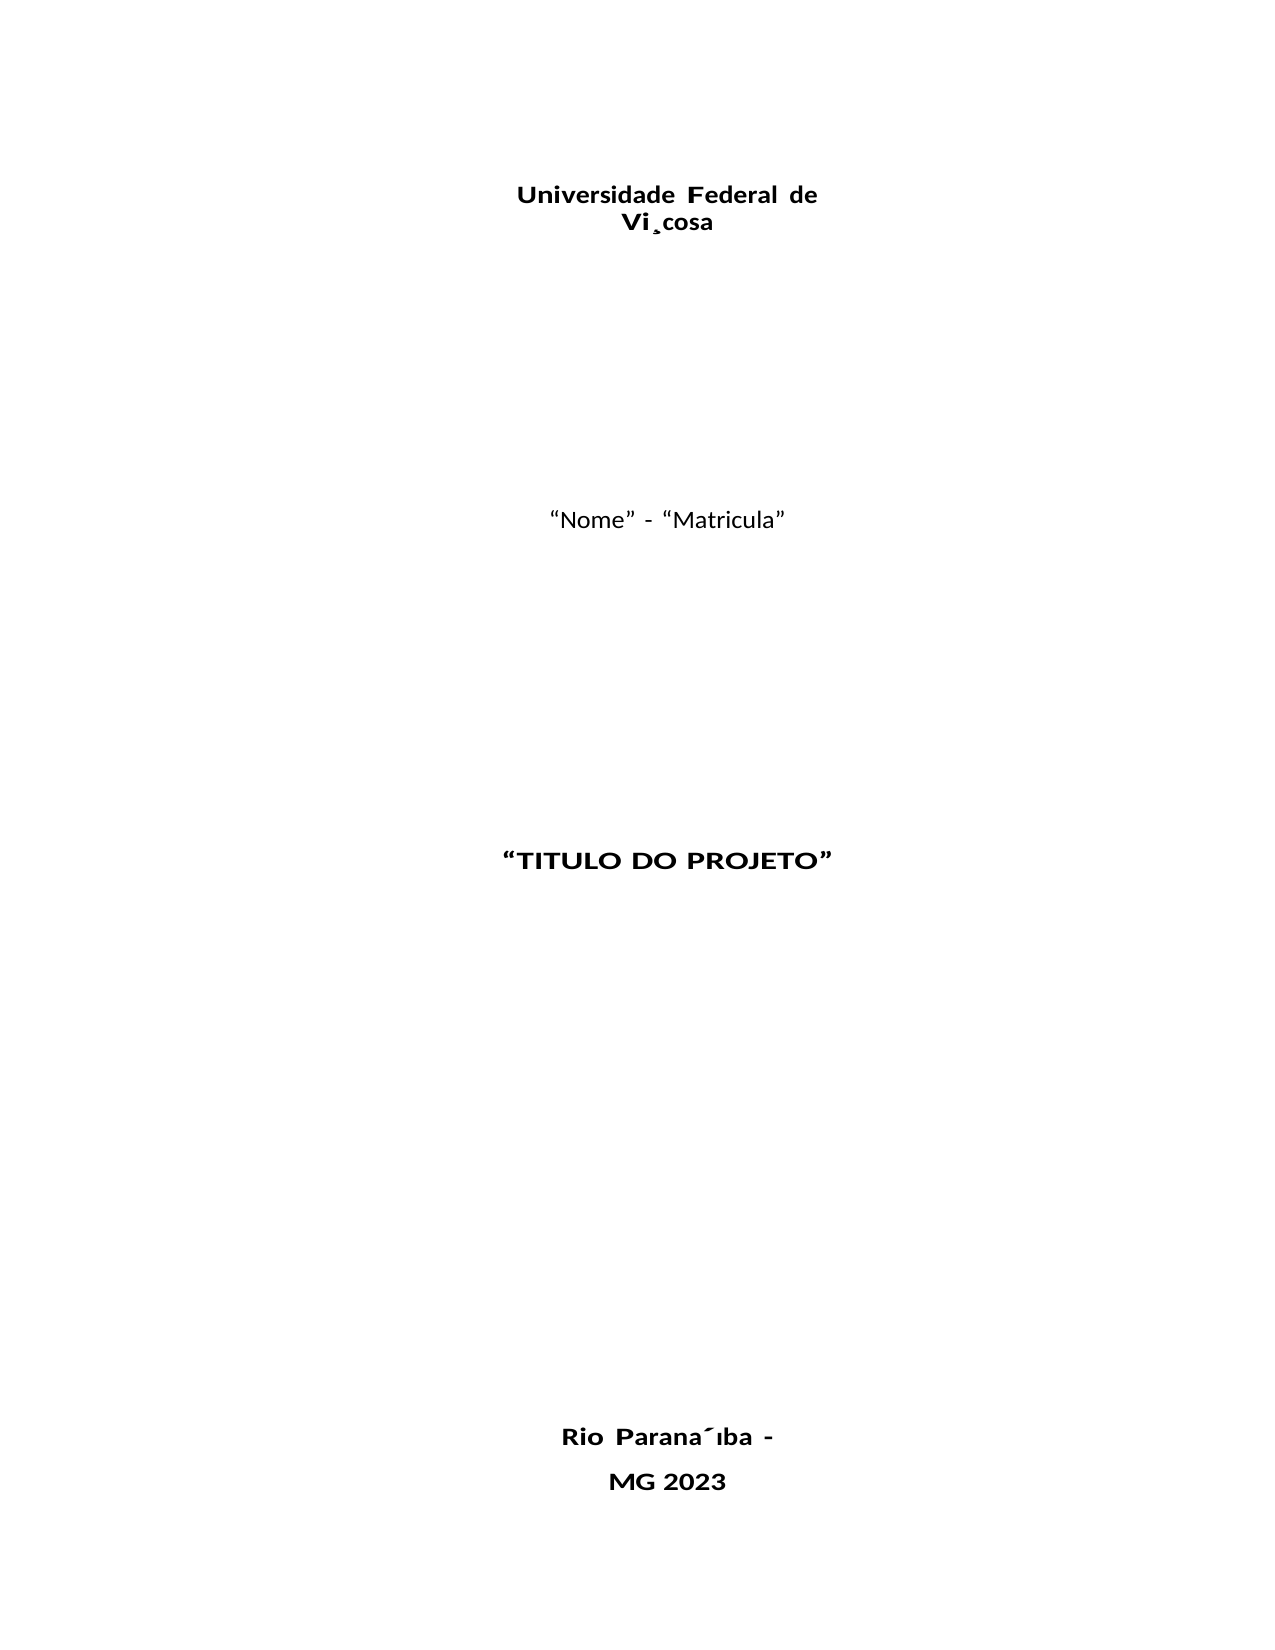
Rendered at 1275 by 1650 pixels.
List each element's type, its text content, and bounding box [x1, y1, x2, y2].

text Rio Parana´ıba - MG 2023 [541, 1422, 793, 1497]
text “Nome” - “Matricula” [499, 504, 835, 535]
subtitle “TITULO DO PROJETO” [499, 845, 835, 875]
